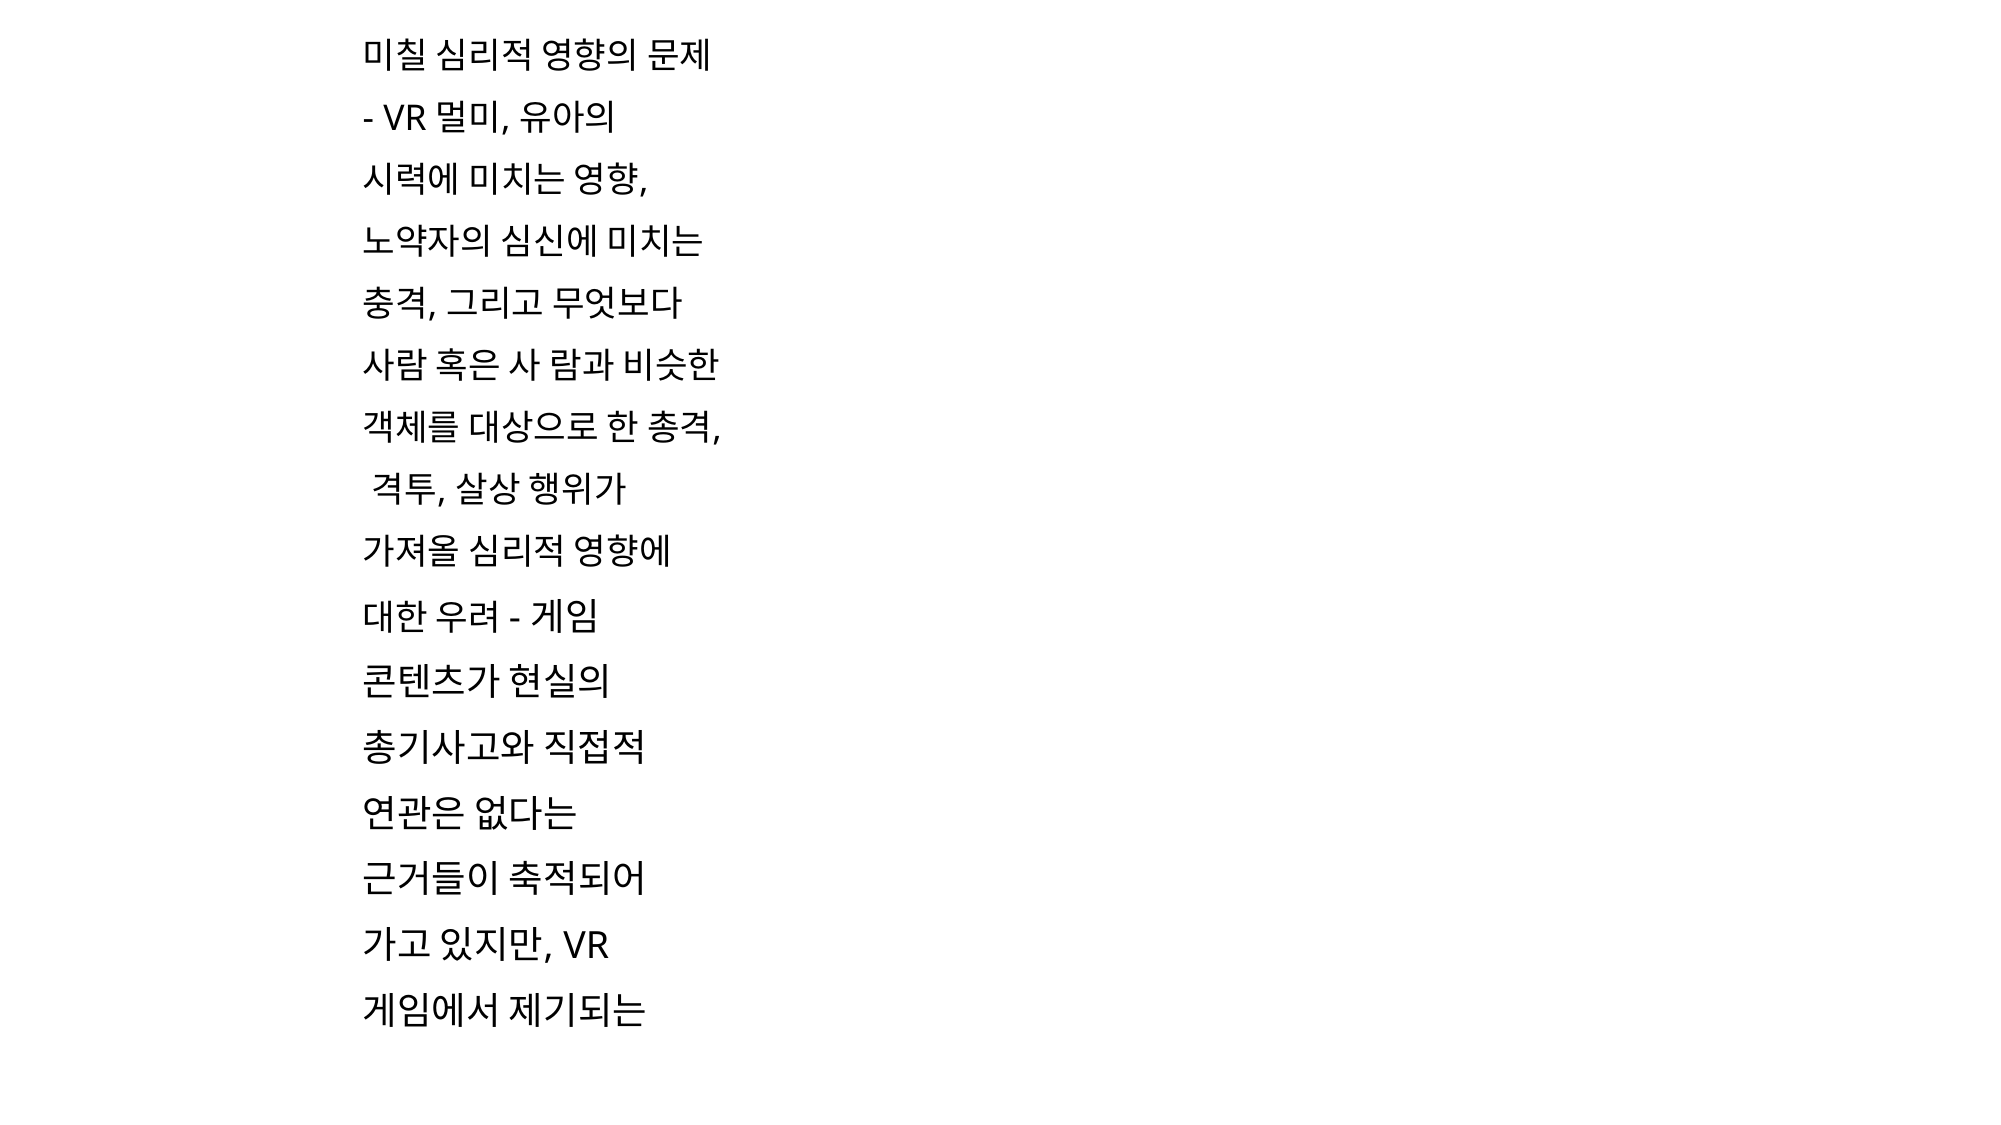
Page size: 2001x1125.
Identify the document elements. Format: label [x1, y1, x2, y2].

text [362, 27, 721, 1035]
